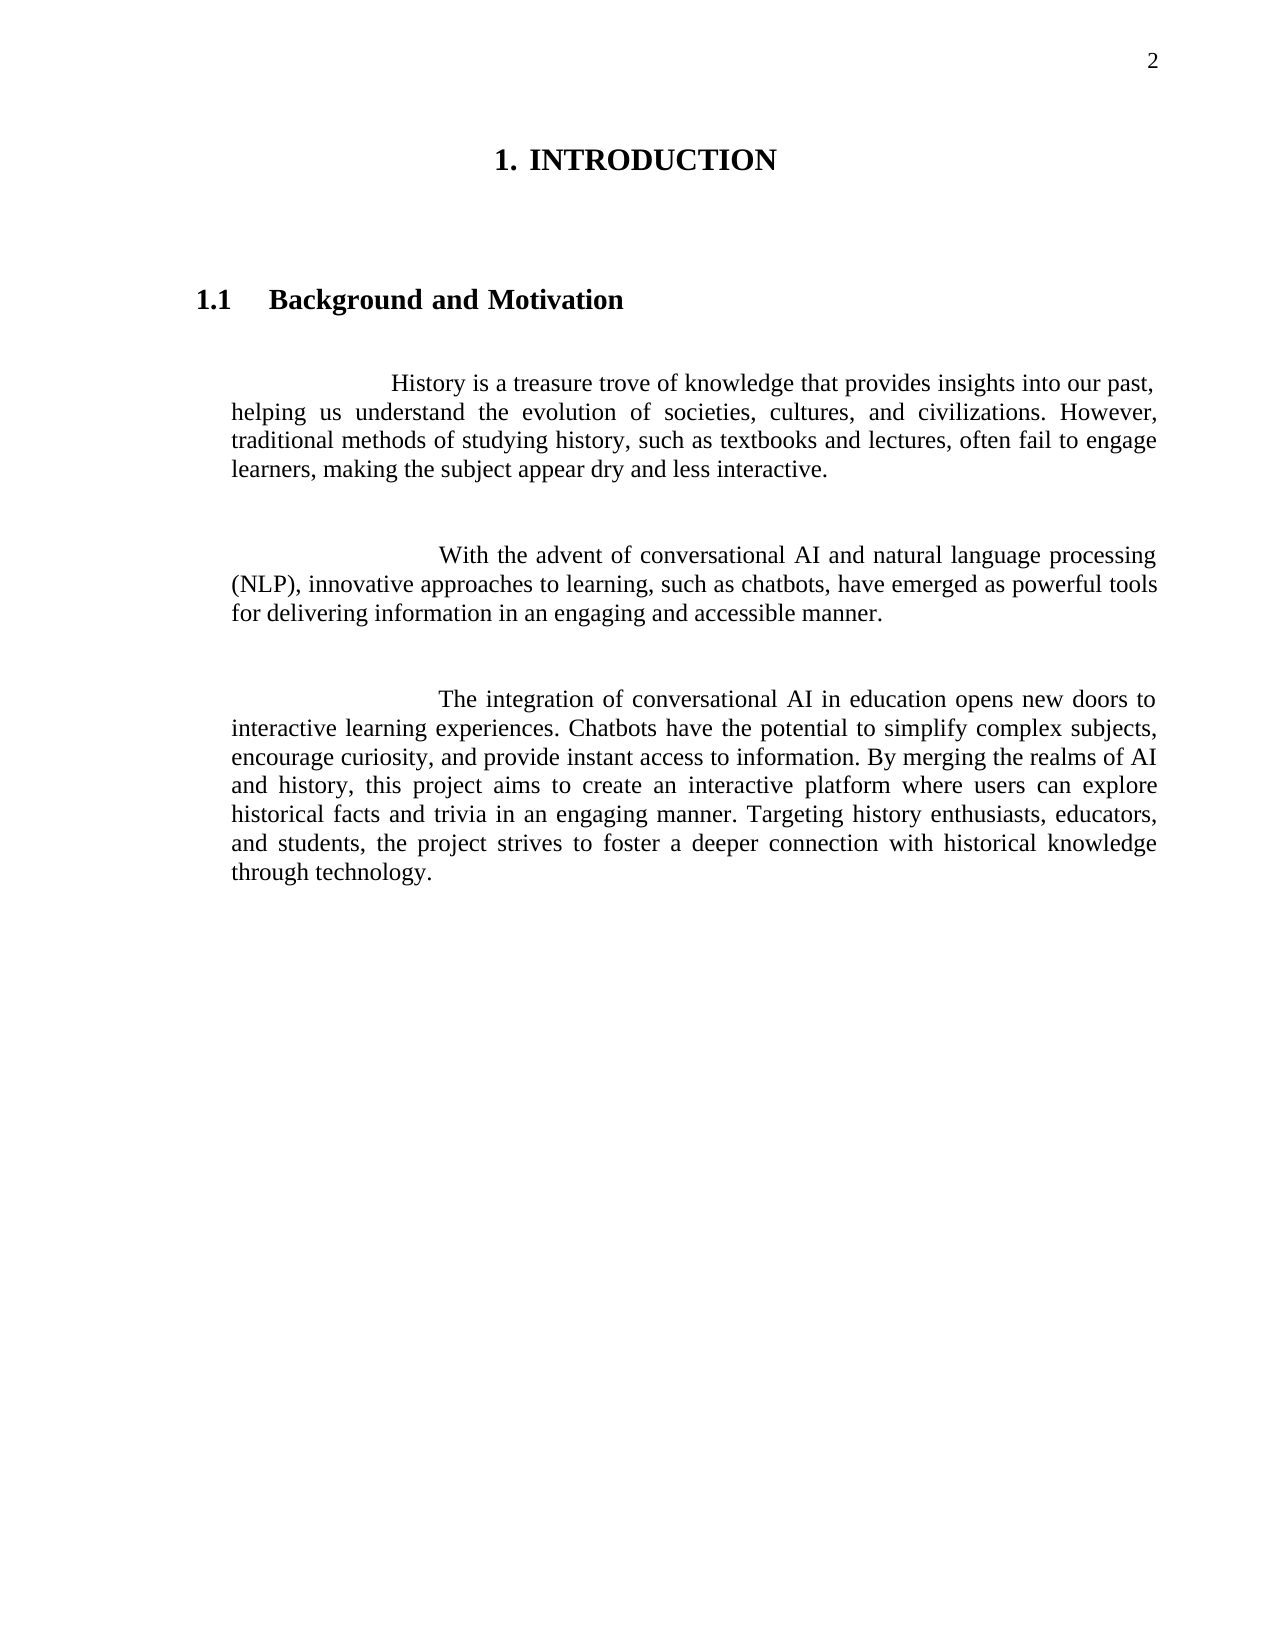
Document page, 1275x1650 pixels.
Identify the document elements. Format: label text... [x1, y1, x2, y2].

subtitle History is a treasure trove of knowledge that provides insights into our past, helping us understand the evolution of societies, cultures, and civilizations. However, traditional methods of studying history, such as textbooks and lectures, often fail to engage learners, making the subject appear dry and less interactive. [231, 368, 1158, 483]
subtitle With the advent of conversational AI and natural language processing (NLP), innovative approaches to learning, such as chatbots, have emerged as powerful tools for delivering information in an engaging and accessible manner. [231, 541, 1158, 627]
subtitle The integration of conversational AI in education opens new doors to interactive learning experiences. Chatbots have the potential to simplify complex subjects, encourage curiosity, and provide instant access to information. By merging the realms of AI and history, this project aims to create an interactive platform where users can explore historical facts and trivia in an engaging manner. Targeting history enthusiasts, educators, and students, the project strives to foster a deeper connection with historical knowledge through technology. [231, 684, 1158, 886]
subtitle INTRODUCTION [494, 141, 1158, 177]
subtitle Background and Motivation [196, 282, 1158, 315]
